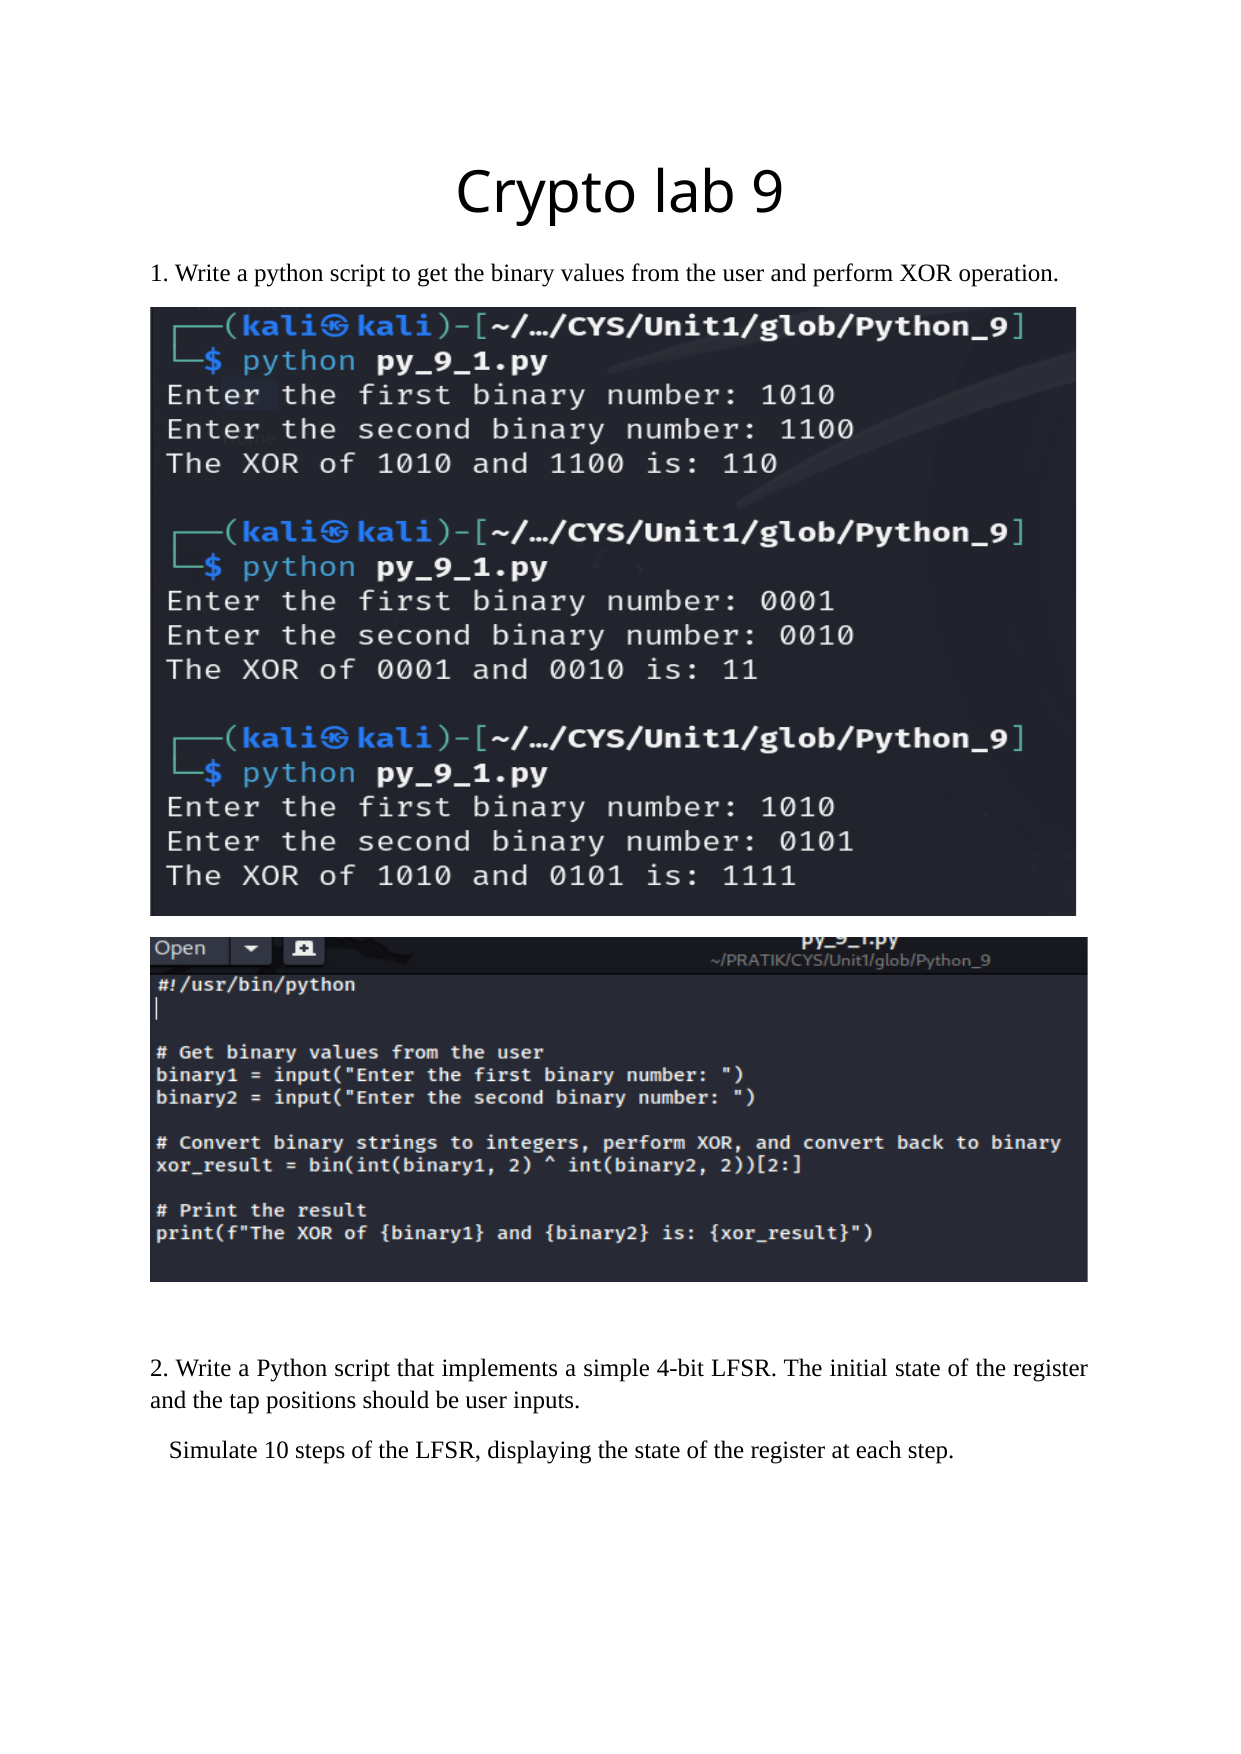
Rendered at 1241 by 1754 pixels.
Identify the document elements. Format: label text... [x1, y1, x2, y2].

picture [150, 307, 1077, 916]
text Simulate 10 steps of the LFSR, displaying the state of the register at each step. [150, 1435, 1090, 1464]
text 2. Write a Python script that implements a simple 4-bit LFSR. The initial state of the register and the tap positions should be user inputs. [150, 1353, 1090, 1414]
text 1. Write a python script to get the binary values from the user and perform XOR operation. [150, 258, 1090, 287]
picture [150, 937, 1088, 1282]
text Crypto lab 9 [150, 150, 1090, 229]
